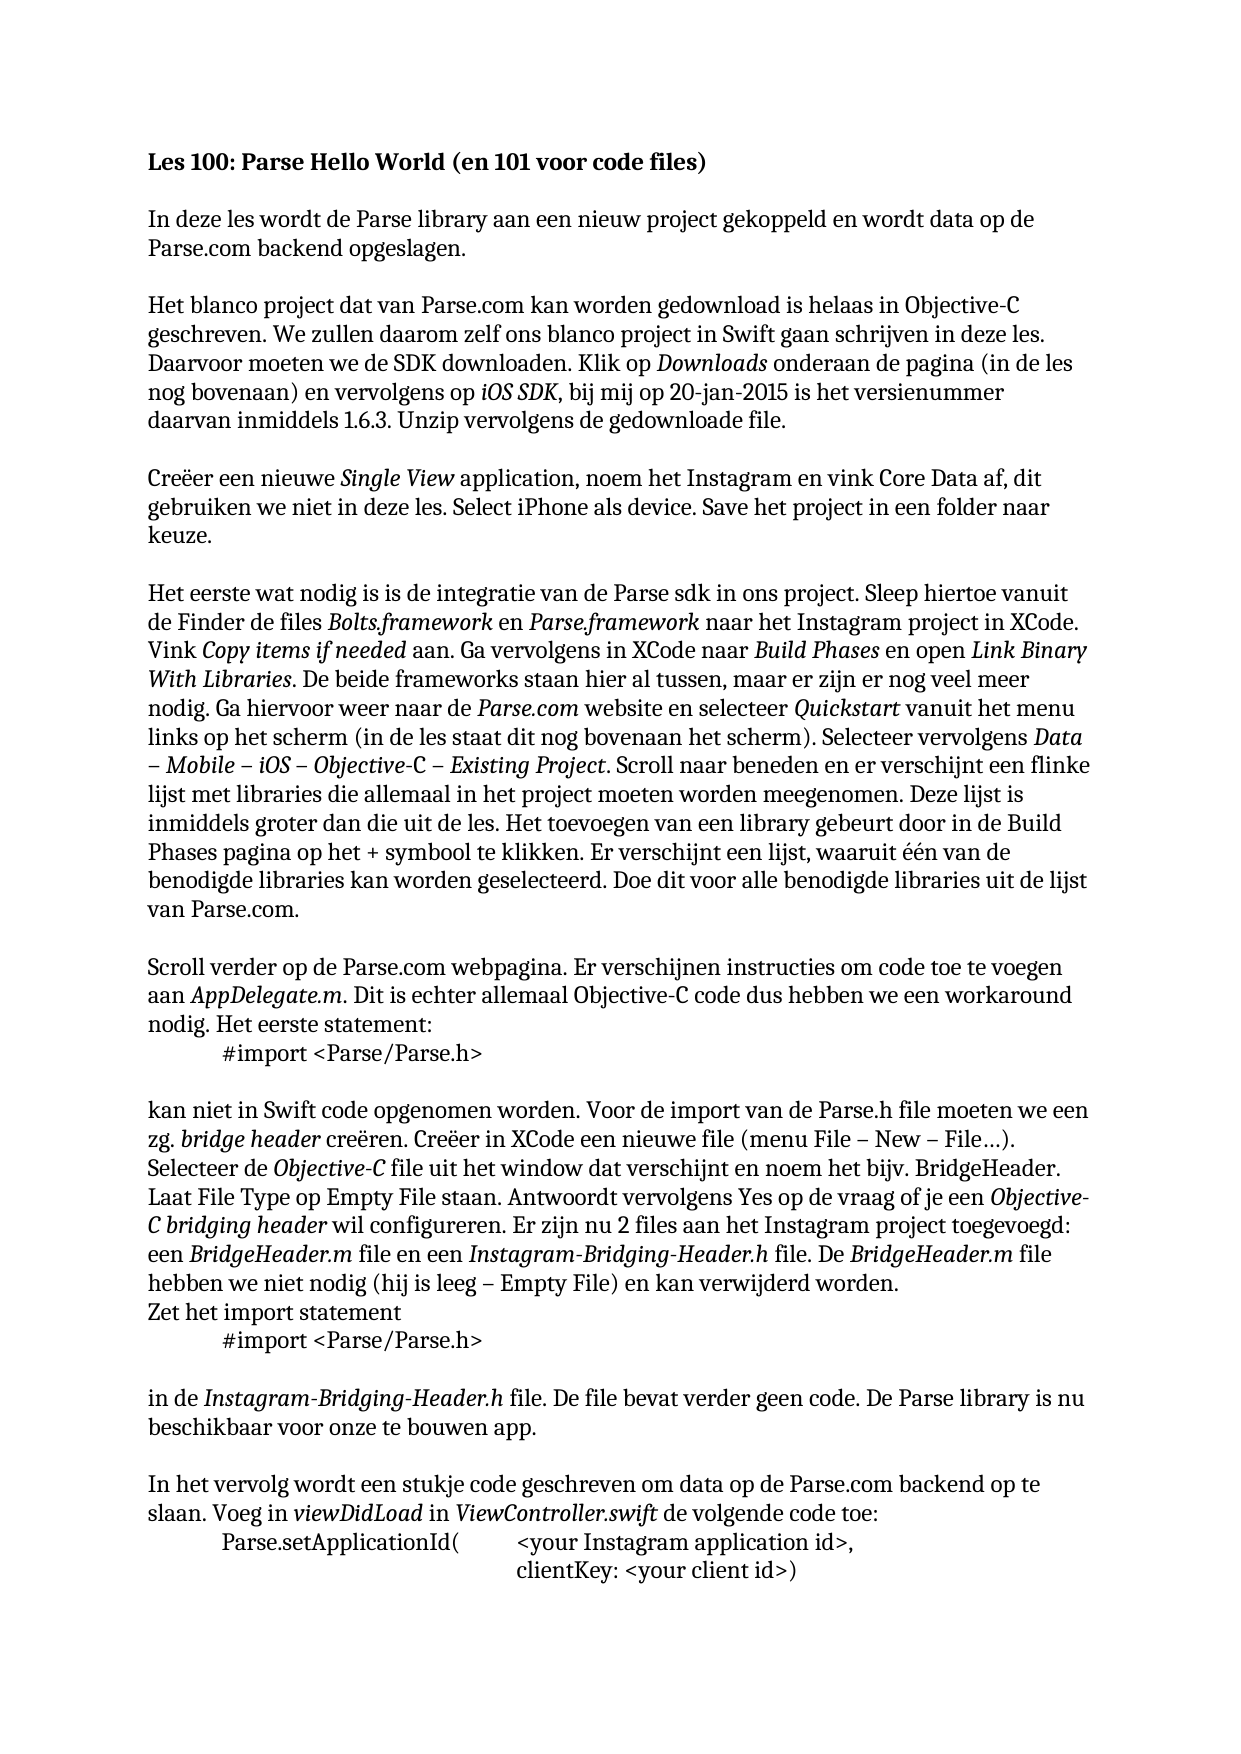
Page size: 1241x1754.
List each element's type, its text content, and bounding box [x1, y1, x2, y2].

text Creëer een nieuwe Single View application, noem het Instagram en vink Core Data af, dit gebruiken we niet in deze les. Select iPhone als device. Save het project in een folder naar keuze. [148, 464, 1093, 550]
text kan niet in Swift code opgenomen worden. Voor de import van de Parse.h file moeten we een zg. bridge header creëren. Creëer in XCode een nieuwe file (menu File – New – File…). Selecteer de Objective-C file uit het window dat verschijnt en noem het bijv. BridgeHeader. Laat File Type op Empty File staan. Antwoordt vervolgens Yes op de vraag of je een Objective-C bridging header wil configureren. Er zijn nu 2 files aan het Instagram project toegevoegd: een BridgeHeader.m file en een Instagram-Bridging-Header.h file. De BridgeHeader.m file hebben we niet nodig (hij is leeg – Empty File) en kan verwijderd worden. [148, 1096, 1093, 1298]
text clientKey: <your client id>) [443, 1556, 1093, 1585]
text Scroll verder op de Parse.com webpagina. Er verschijnen instructies om code toe te voegen aan AppDelegate.m. Dit is echter allemaal Objective-C code dus hebben we een workaround nodig. Het eerste statement: [148, 953, 1093, 1039]
text In het vervolg wordt een stukje code geschreven om data op de Parse.com backend op te slaan. Voeg in viewDidLoad in ViewController.swift de volgende code toe: [148, 1470, 1093, 1528]
text Parse.setApplicationId( <your Instagram application id>, [148, 1528, 1093, 1556]
text in de Instagram-Bridging-Header.h file. De file bevat verder geen code. De Parse library is nu beschikbaar voor onze te bouwen app. [148, 1384, 1093, 1441]
text Het eerste wat nodig is is de integratie van de Parse sdk in ons project. Sleep hiertoe vanuit de Finder de files Bolts.framework en Parse.framework naar het Instagram project in XCode. Vink Copy items if needed aan. Ga vervolgens in XCode naar Build Phases en open Link Binary With Libraries. De beide frameworks staan hier al tussen, maar er zijn er nog veel meer nodig. Ga hiervoor weer naar de Parse.com website en selecteer Quickstart vanuit het menu links op het scherm (in de les staat dit nog bovenaan het scherm). Selecteer vervolgens Data – Mobile – iOS – Objective-C – Existing Project. Scroll naar beneden en er verschijnt een flinke lijst met libraries die allemaal in het project moeten worden meegenomen. Deze lijst is inmiddels groter dan die uit de les. Het toevoegen van een library gebeurt door in de Build Phases pagina op het + symbool te klikken. Er verschijnt een lijst, waaruit één van de benodigde libraries kan worden geselecteerd. Doe dit voor alle benodigde libraries uit de lijst van Parse.com. [148, 579, 1093, 924]
text Zet het import statement [148, 1298, 1093, 1326]
text Les 100: Parse Hello World (en 101 voor code files) [148, 148, 1093, 176]
text #import <Parse/Parse.h> [148, 1326, 1093, 1355]
text Het blanco project dat van Parse.com kan worden gedownload is helaas in Objective-C geschreven. We zullen daarom zelf ons blanco project in Swift gaan schrijven in deze les. Daarvoor moeten we de SDK downloaden. Klik op Downloads onderaan de pagina (in de les nog bovenaan) en vervolgens op iOS SDK, bij mij op 20-jan-2015 is het versienummer daarvan inmiddels 1.6.3. Unzip vervolgens de gedownloade file. [148, 291, 1093, 435]
text #import <Parse/Parse.h> [148, 1039, 1093, 1068]
text In deze les wordt de Parse library aan een nieuw project gekoppeld en wordt data op de Parse.com backend opgeslagen. [148, 205, 1093, 263]
